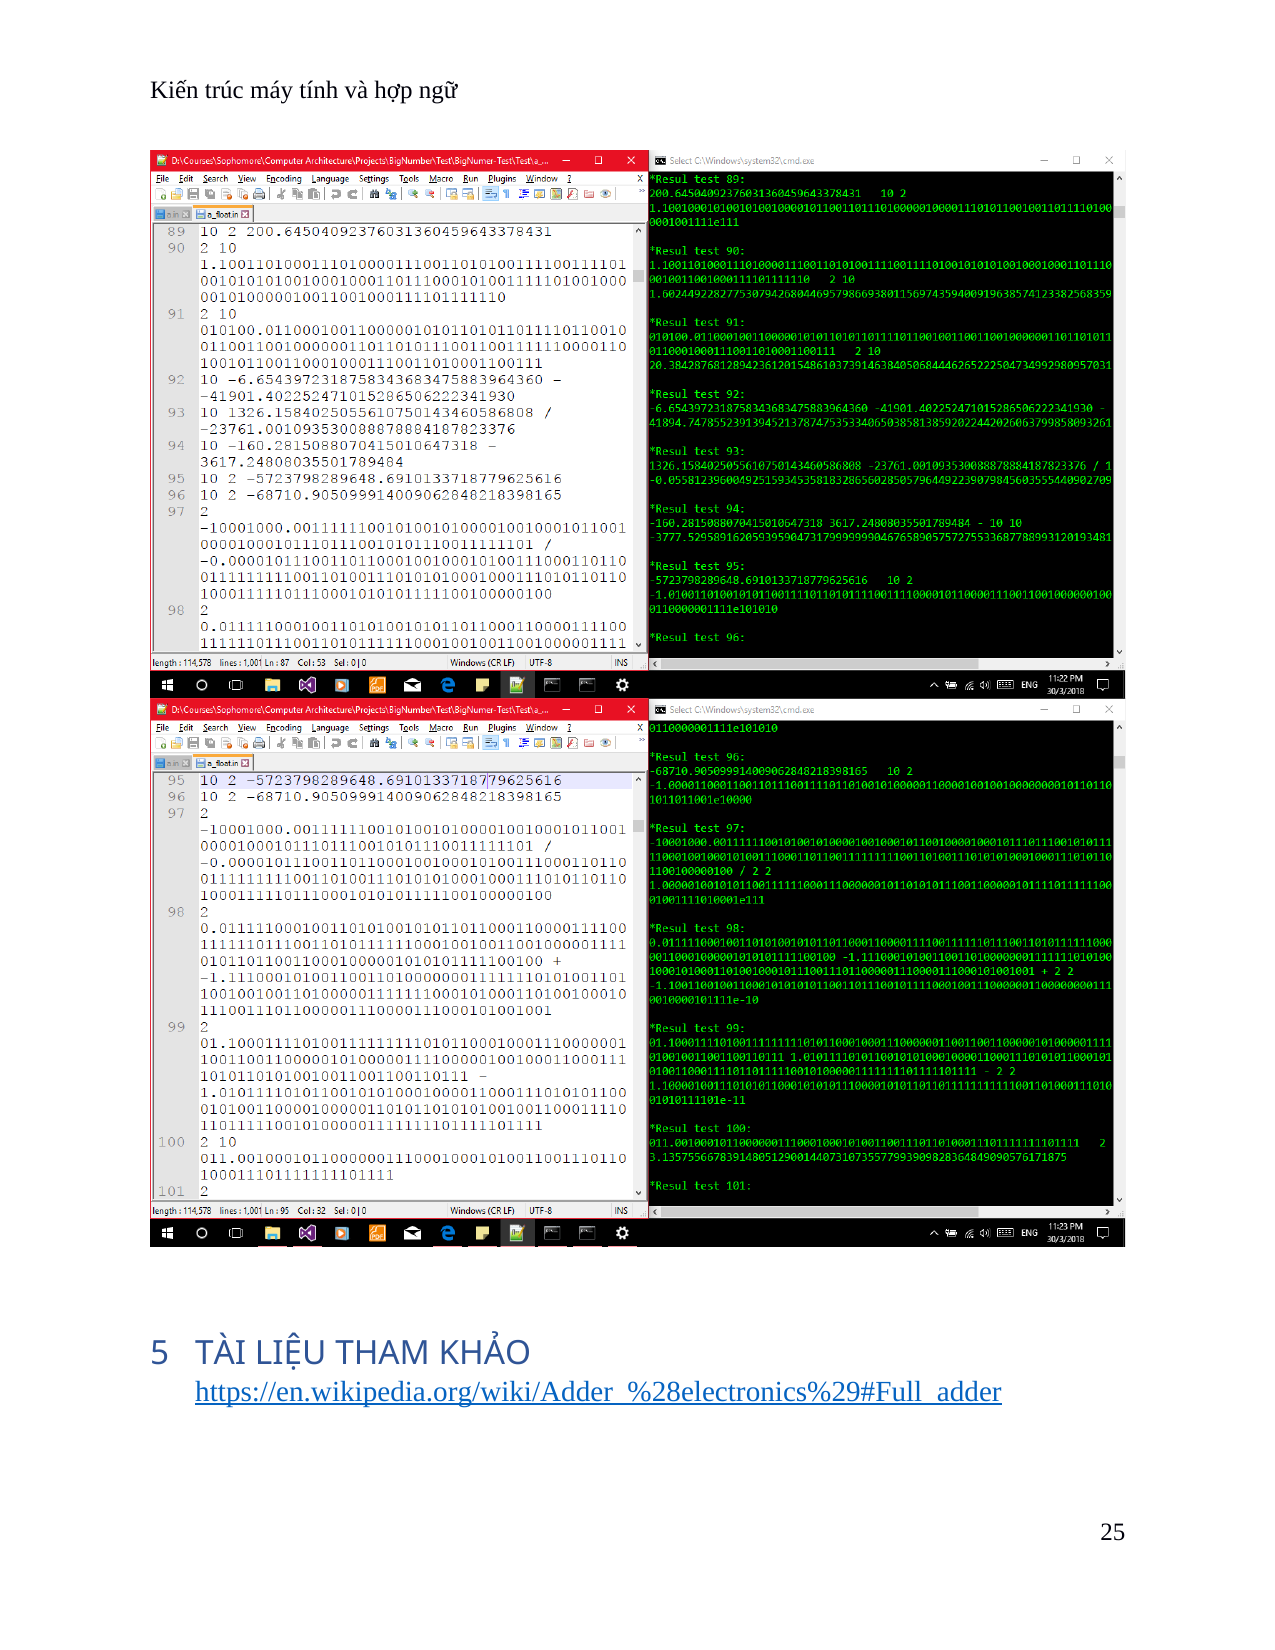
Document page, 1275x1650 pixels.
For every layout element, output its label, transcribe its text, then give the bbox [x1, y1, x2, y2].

subtitle TÀI LIỆU THAM KHẢO [150, 1329, 1125, 1374]
text https://en.wikipedia.org/wiki/Adder_%28electronics%29#Full_adder [195, 1374, 1125, 1408]
picture [150, 150, 1125, 1247]
